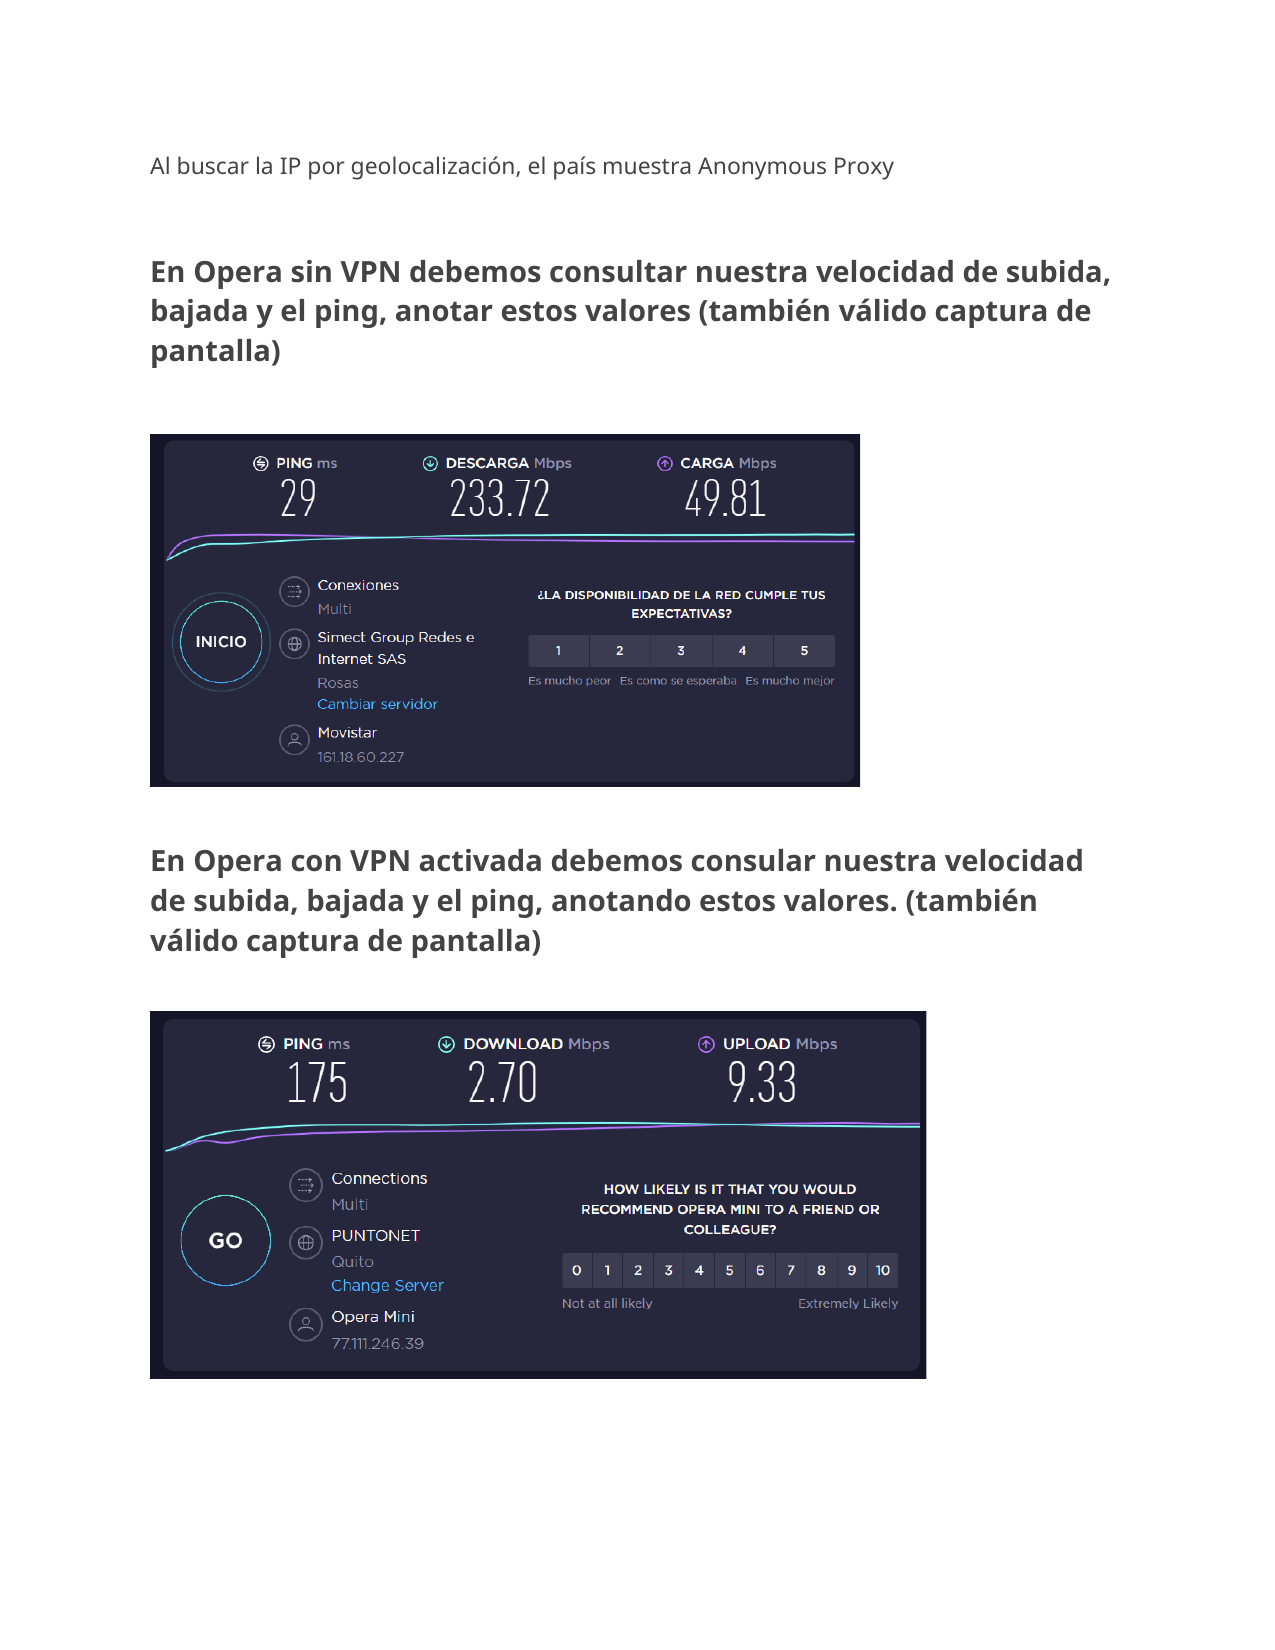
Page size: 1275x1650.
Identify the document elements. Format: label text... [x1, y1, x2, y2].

picture [150, 434, 861, 787]
text Al buscar la IP por geolocalización, el país muestra Anonymous Proxy [150, 150, 1125, 181]
picture [150, 1011, 927, 1379]
text En Opera con VPN activada debemos consular nuestra velocidad de subida, bajada y el ping, anotando estos valores. (también válido captura de pantalla) [150, 841, 1125, 960]
text En Opera sin VPN debemos consultar nuestra velocidad de subida, bajada y el ping, anotar estos valores (también válido captura de pantalla) [150, 251, 1125, 370]
